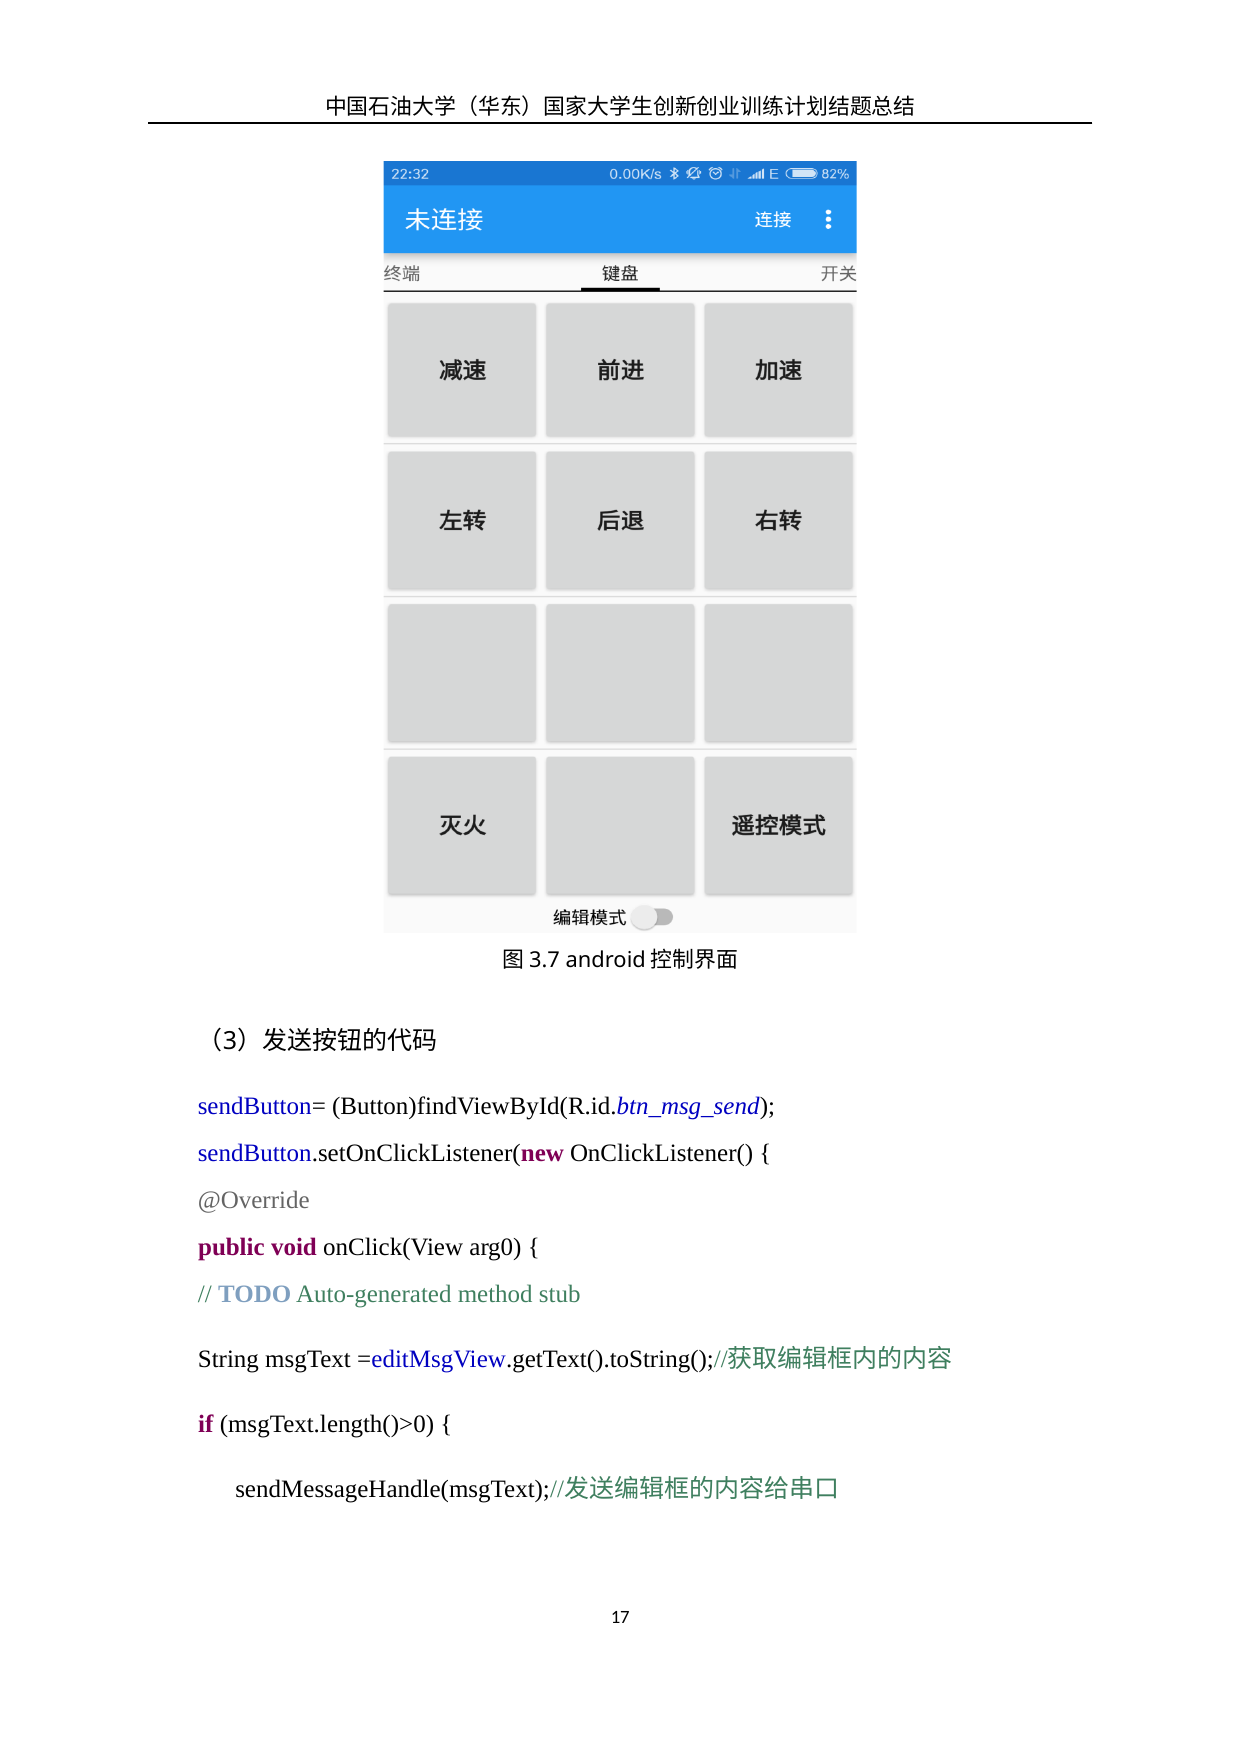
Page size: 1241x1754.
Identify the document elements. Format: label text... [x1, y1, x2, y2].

text （3）发送按钮的代码 [148, 1006, 1092, 1071]
text sendButton.setOnClickListener(new OnClickListener() { [148, 1136, 1092, 1169]
text 图3.7 android控制界面 [148, 941, 1092, 974]
text sendMessageHandle(msgText);//发送编辑框的内容给串口 [148, 1454, 1092, 1519]
text if (msgText.length()>0) { [148, 1407, 1092, 1439]
text @Override [148, 1183, 1092, 1216]
text String msgText =editMsgView.getText().toString();//获取编辑框内的内容 [148, 1324, 1092, 1389]
text public void onClick(View arg0) { [148, 1230, 1092, 1262]
text // TODO Auto-generated method stub [148, 1277, 1092, 1309]
picture [383, 161, 857, 933]
text sendButton= (Button)findViewById(R.id.btn_msg_send); [148, 1089, 1092, 1122]
